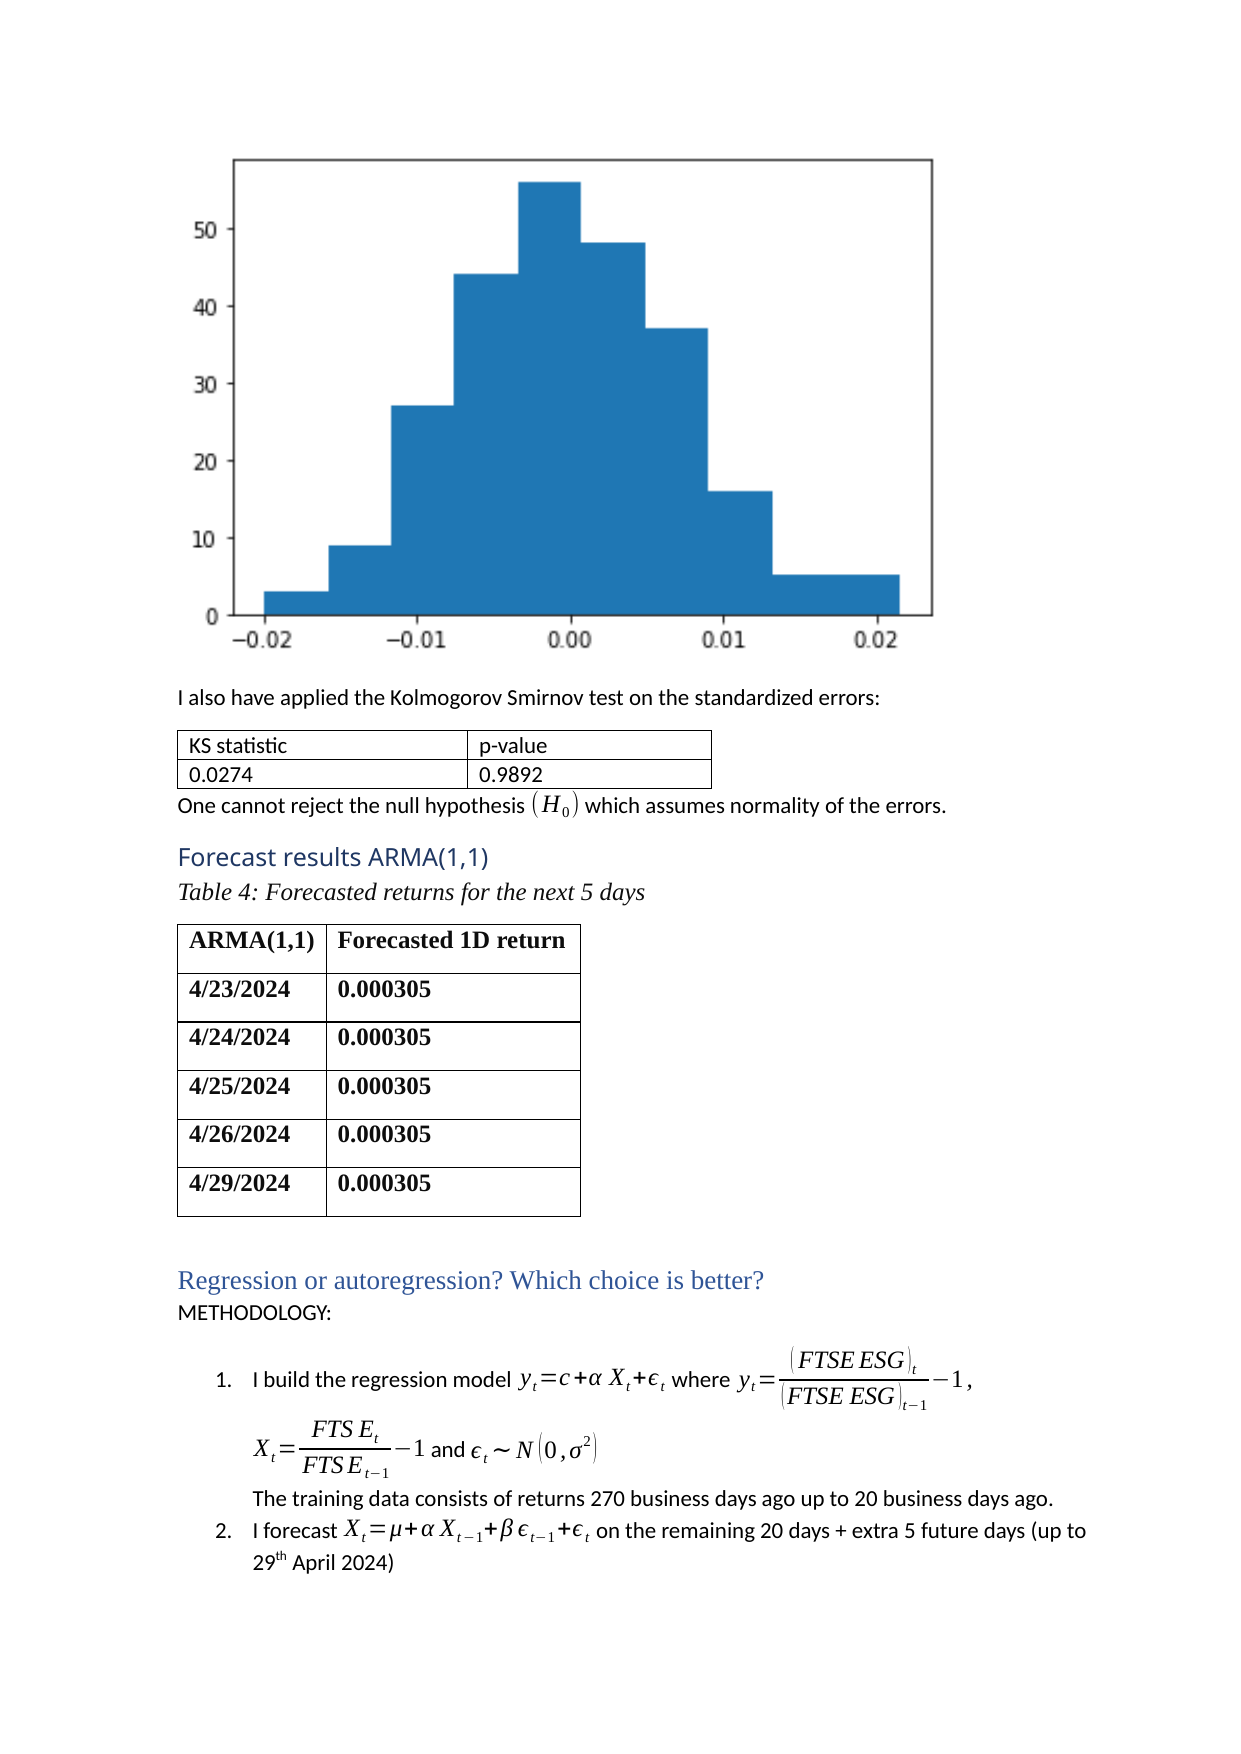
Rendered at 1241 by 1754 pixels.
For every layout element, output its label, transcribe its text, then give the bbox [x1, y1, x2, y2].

table_cell 4/24/2024 [178, 1023, 326, 1070]
table_cell 4/23/2024 [178, 974, 326, 1021]
table_cell 0.000305 [327, 1071, 580, 1118]
list I forecast on the remaining 20 days + extra 5 future days (up to 29th April 2024) [215, 1514, 1093, 1576]
subtitle Forecast results ARMA(1,1) [177, 840, 1093, 874]
table_cell 4/26/2024 [178, 1120, 326, 1167]
text Table 4: Forecasted returns for the next 5 days [177, 877, 1093, 905]
subtitle Regression or autoregression? Which choice is better? [177, 1264, 1093, 1296]
table_cell 0.000305 [327, 1023, 580, 1070]
table_cell 4/29/2024 [178, 1168, 326, 1216]
table_cell 0.000305 [327, 974, 580, 1021]
table_cell 0.0274 [178, 760, 467, 788]
list I build the regression model where and [215, 1345, 1093, 1482]
table_header p-value [468, 731, 711, 759]
table_header Forecasted 1D return [327, 925, 580, 973]
text I also have applied the Kolmogorov Smirnov test on the standardized errors: [177, 683, 1093, 711]
table_header ARMA(1,1) [178, 925, 326, 973]
text METHODOLOGY: [177, 1298, 1093, 1326]
table_cell 0.000305 [327, 1168, 580, 1216]
picture [177, 147, 944, 665]
table_cell 4/25/2024 [178, 1071, 326, 1118]
table_header KS statistic [178, 731, 467, 759]
table_cell 0.9892 [468, 760, 711, 788]
table_cell 0.000305 [327, 1120, 580, 1167]
list The training data consists of returns 270 business days ago up to 20 business days ago. [252, 1484, 1093, 1512]
text One cannot reject the null hypothesis which assumes normality of the errors. [177, 789, 1093, 821]
